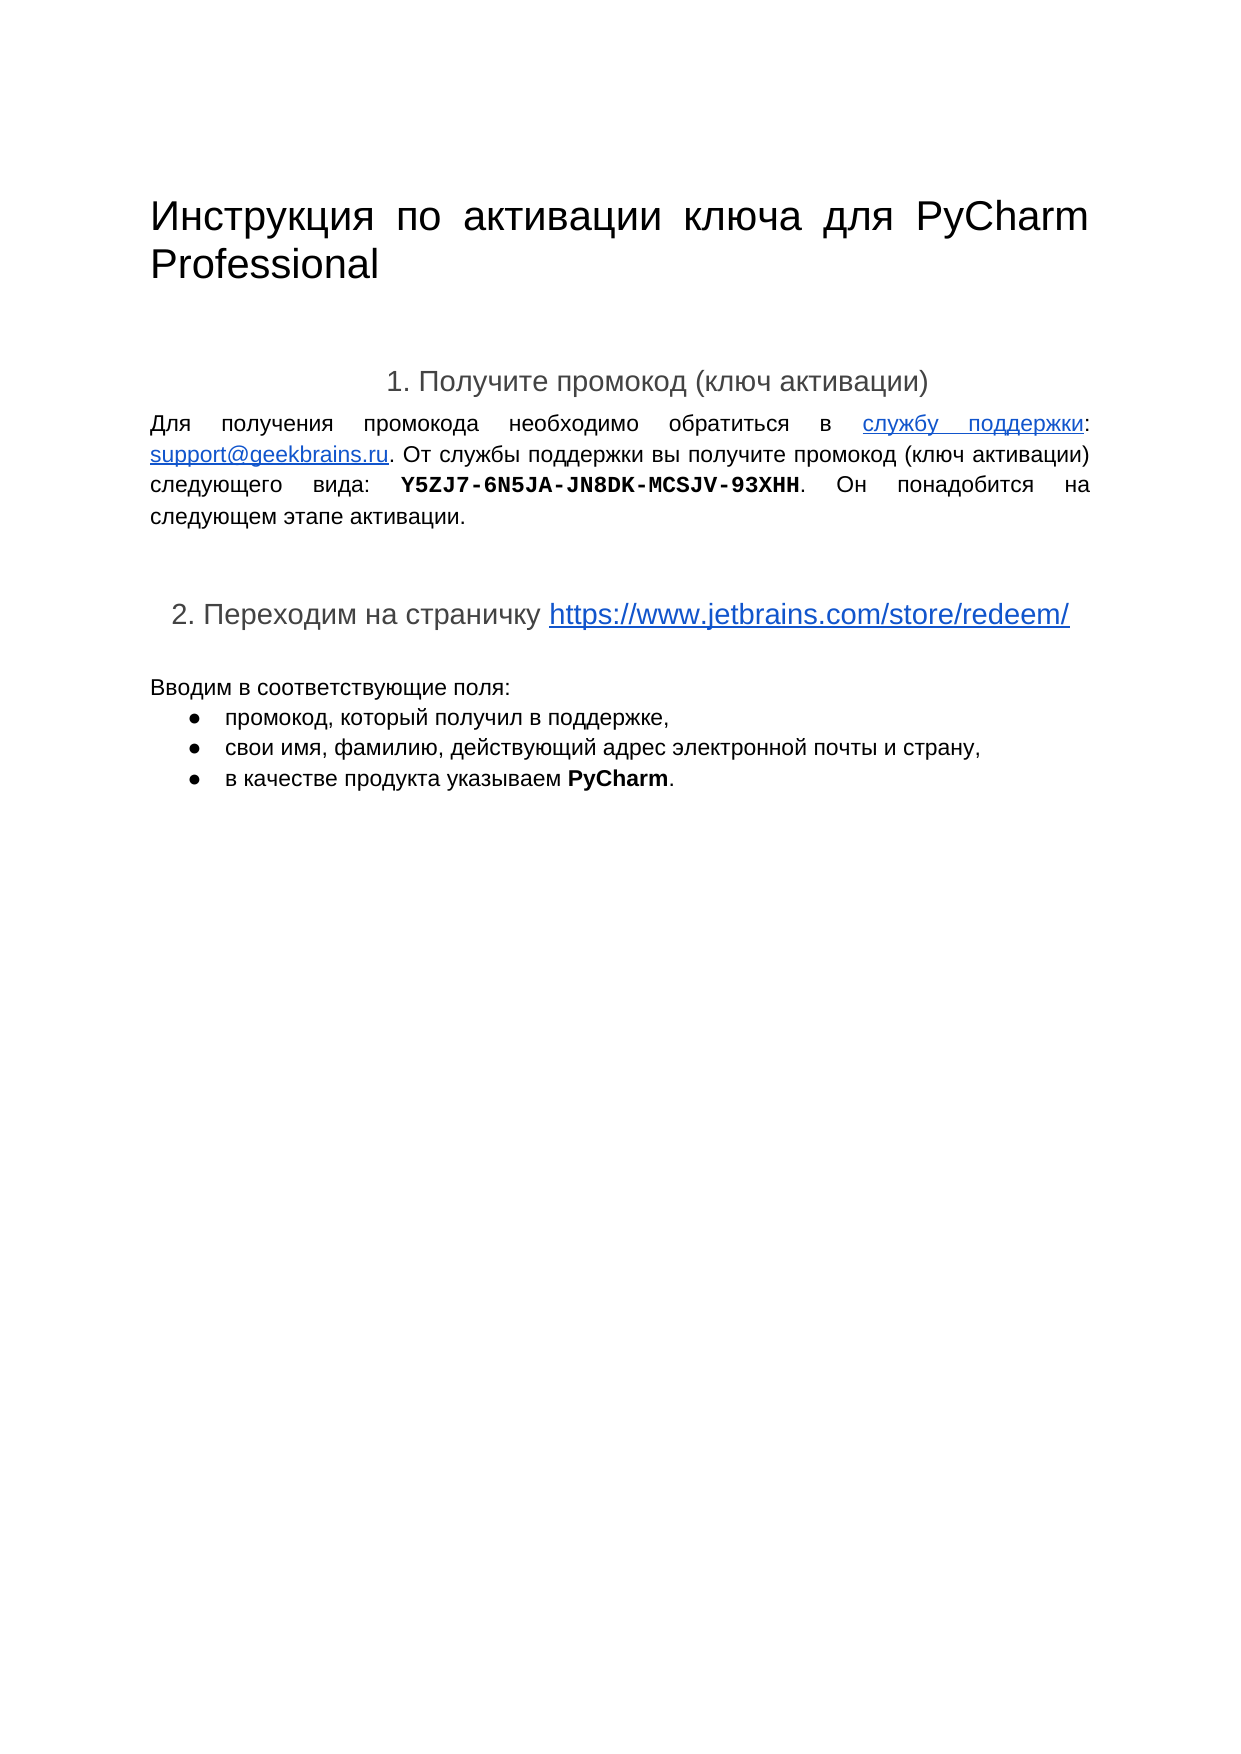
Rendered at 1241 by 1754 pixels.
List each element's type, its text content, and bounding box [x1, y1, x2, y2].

subtitle 1. Получите промокод (ключ активации) [225, 363, 1090, 397]
text Для получения промокода необходимо обратиться в службу поддержки: support@geekbrains.ru. От службы поддержки вы получите промокод (ключ активации) следующего вида: Y5ZJ7-6N5JA-JN8DK-MCSJV-93XHH. Он понадобится на следующем этапе активации. [150, 410, 1090, 529]
list промокод, который получил в поддержке, [187, 704, 1090, 730]
list в качестве продукта указываем PyCharm. [187, 764, 1090, 791]
subtitle Инструкция по активации ключа для PyCharm Professional [150, 192, 1090, 287]
text Вводим в соответствующие поля: [150, 674, 1090, 700]
subtitle 2. Переходим на страничку https://www.jetbrains.com/store/redeem/ [150, 597, 1090, 630]
list свои имя, фамилию, действующий адрес электронной почты и страну, [187, 734, 1090, 761]
